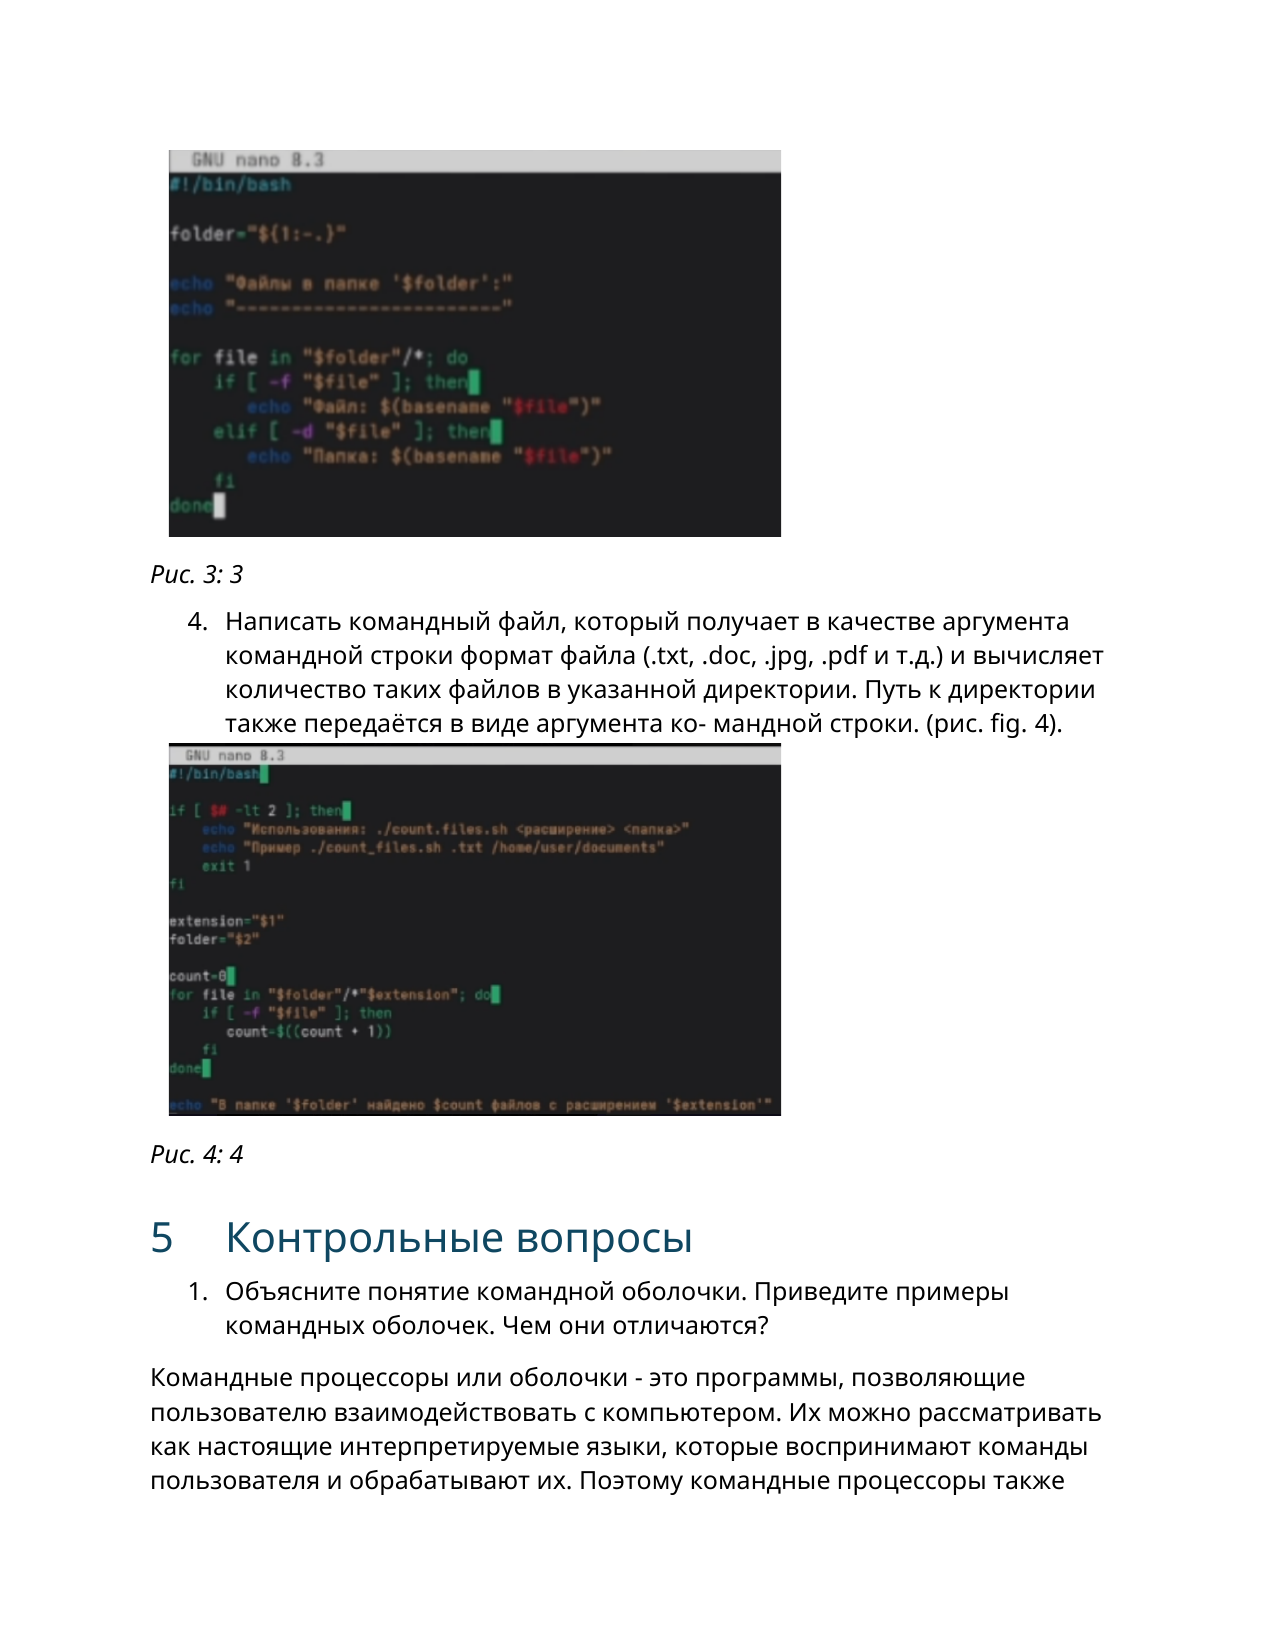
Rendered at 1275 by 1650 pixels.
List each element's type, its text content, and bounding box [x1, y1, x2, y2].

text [150, 1360, 1125, 1496]
picture [168, 150, 782, 537]
picture [168, 743, 782, 1116]
subtitle 5 Контрольные вопросы [150, 1208, 1125, 1265]
text Рис. 4: 4 [150, 1137, 1125, 1171]
list Написать командный файл, который получает в качестве аргумента командной строки формат файла (.txt, .doc, .jpg, .pdf и т.д.) и вычисляет количество таких файлов в указанной директории. Путь к директории также передаётся в виде аргумента ко- мандной строки. (рис. fig. 4). [187, 604, 1125, 740]
text Рис. 3: 3 [150, 557, 1125, 591]
list Объясните понятие командной оболочки. Приведите примеры командных оболочек. Чем они отличаются? [187, 1273, 1125, 1341]
